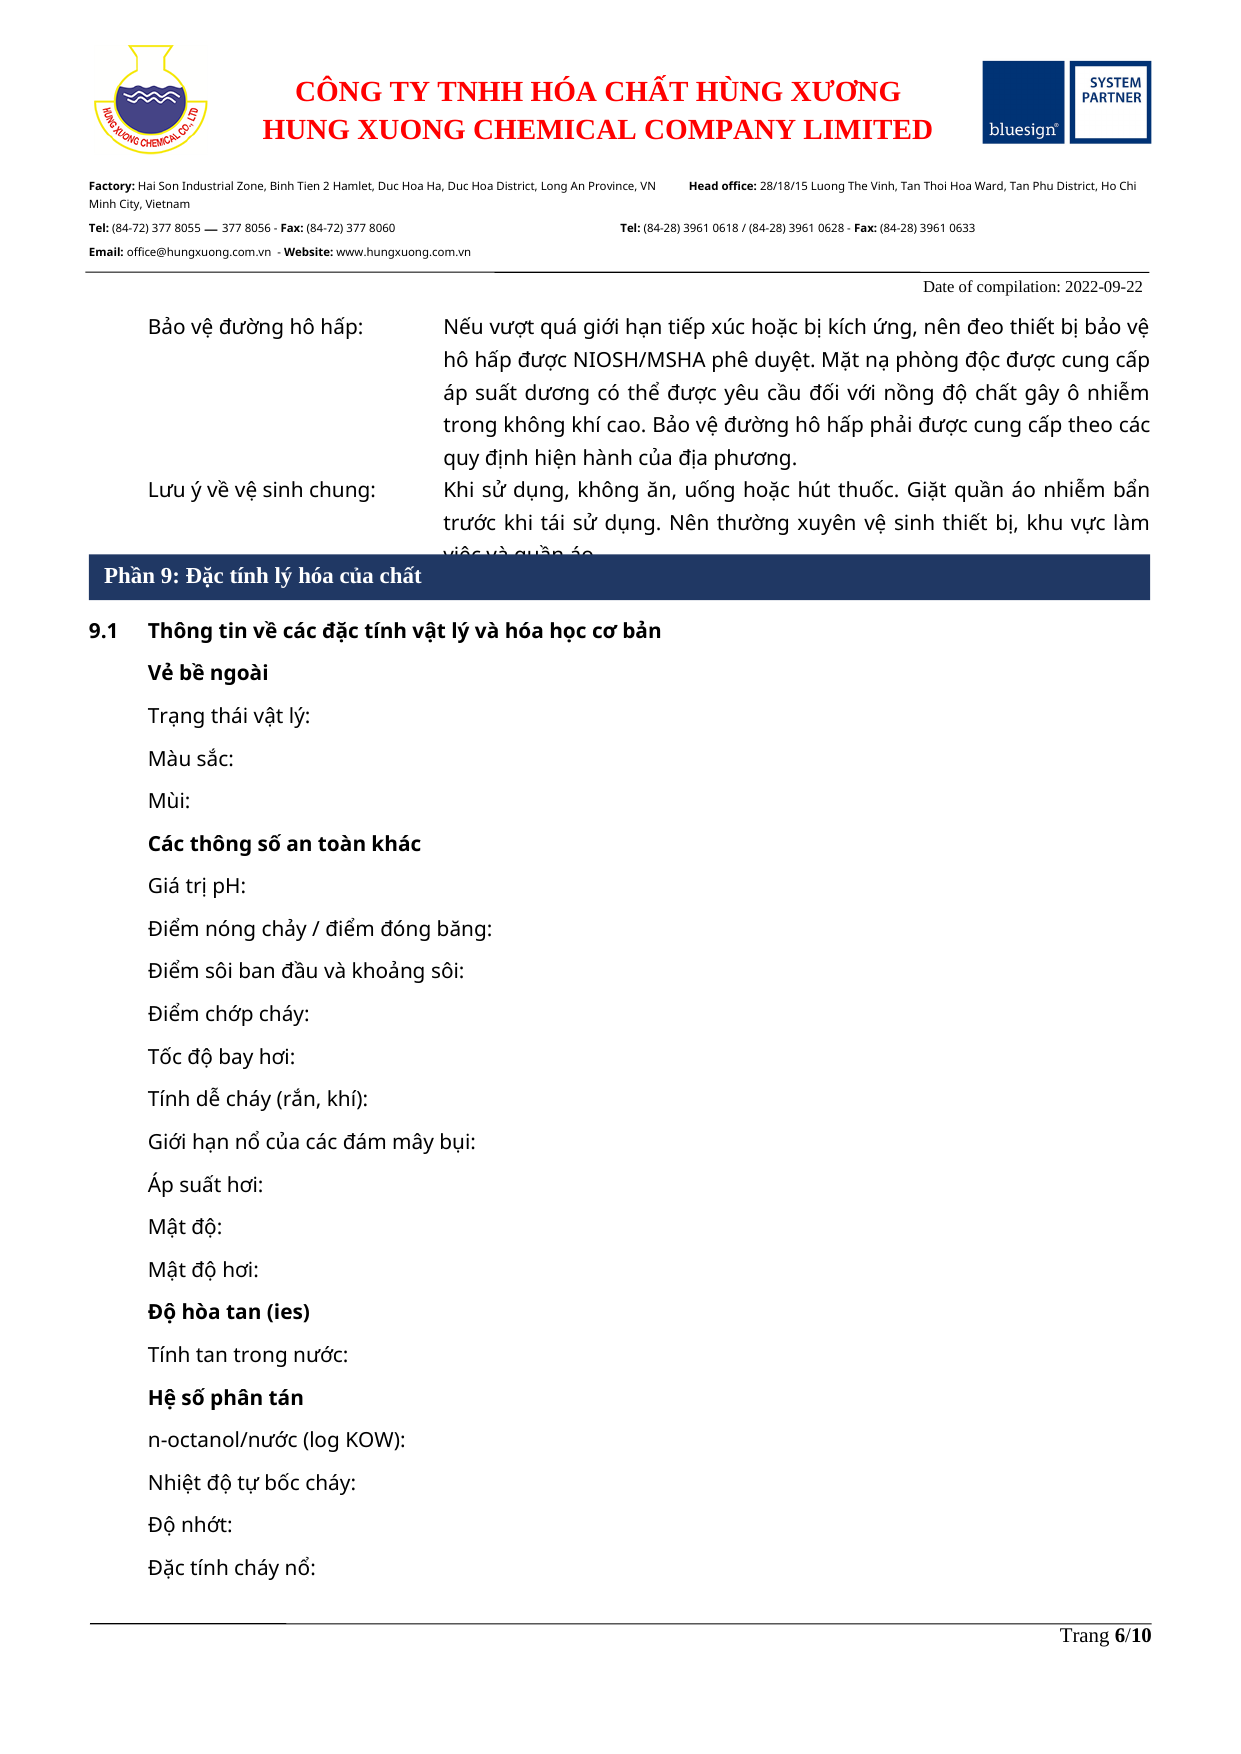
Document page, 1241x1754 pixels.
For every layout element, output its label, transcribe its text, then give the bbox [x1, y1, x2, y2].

text n-octanol/nước (log KOW): [148, 1425, 1152, 1454]
picture [982, 58, 1152, 146]
picture [88, 36, 213, 161]
text Điểm sôi ban đầu và khoảng sôi: [148, 957, 1152, 985]
text Màu sắc: [148, 744, 1152, 772]
text Áp suất hơi: [148, 1170, 1152, 1198]
text Vẻ bề ngoài [148, 658, 1152, 687]
text Tính dễ cháy (rắn, khí): [148, 1084, 1152, 1113]
text Bảo vệ đường hô hấp: Nếu vượt quá giới hạn tiếp xúc hoặc bị kích ứng, nên đeo thiết bị bảo vệ hô hấp được NIOSH/MSHA phê duyệt. Mặt nạ phòng độc được cung cấp áp suất dương có thể được yêu cầu đối với nồng độ chất gây ô nhiễm trong không khí cao. Bảo vệ đường hô hấp phải được cung cấp theo các quy định hiện hành của địa phương. [148, 312, 1152, 471]
text Tính tan trong nước: [148, 1340, 1152, 1368]
text 9.1 Thông tin về các đặc tính vật lý và hóa học cơ bản [89, 616, 1152, 644]
text Tốc độ bay hơi: [148, 1042, 1152, 1070]
text Mật độ: [148, 1212, 1152, 1241]
text Độ nhớt: [148, 1511, 1152, 1539]
text Độ hòa tan (ies) [148, 1297, 1152, 1326]
text Mùi: [148, 786, 1152, 815]
text Các thông số an toàn khác [148, 829, 1152, 857]
text Đặc tính cháy nổ: [148, 1553, 1152, 1582]
text Điểm nóng chảy / điểm đóng băng: [148, 914, 1152, 942]
text Trạng thái vật lý: [148, 701, 1152, 729]
text Nhiệt độ tự bốc cháy: [148, 1468, 1152, 1496]
text Hệ số phân tán [148, 1383, 1152, 1411]
text Lưu ý về vệ sinh chung: Khi sử dụng, không ăn, uống hoặc hút thuốc. Giặt quần áo nhiễm bẩn trước khi tái sử dụng. Nên thường xuyên vệ sinh thiết bị, khu vực làm việc và quần áo. [148, 475, 1152, 569]
text Điểm chớp cháy: [148, 999, 1152, 1028]
text Giới hạn nổ của các đám mây bụi: [148, 1127, 1152, 1156]
text Mật độ hơi: [148, 1255, 1152, 1283]
text Giá trị pH: [148, 871, 1152, 900]
